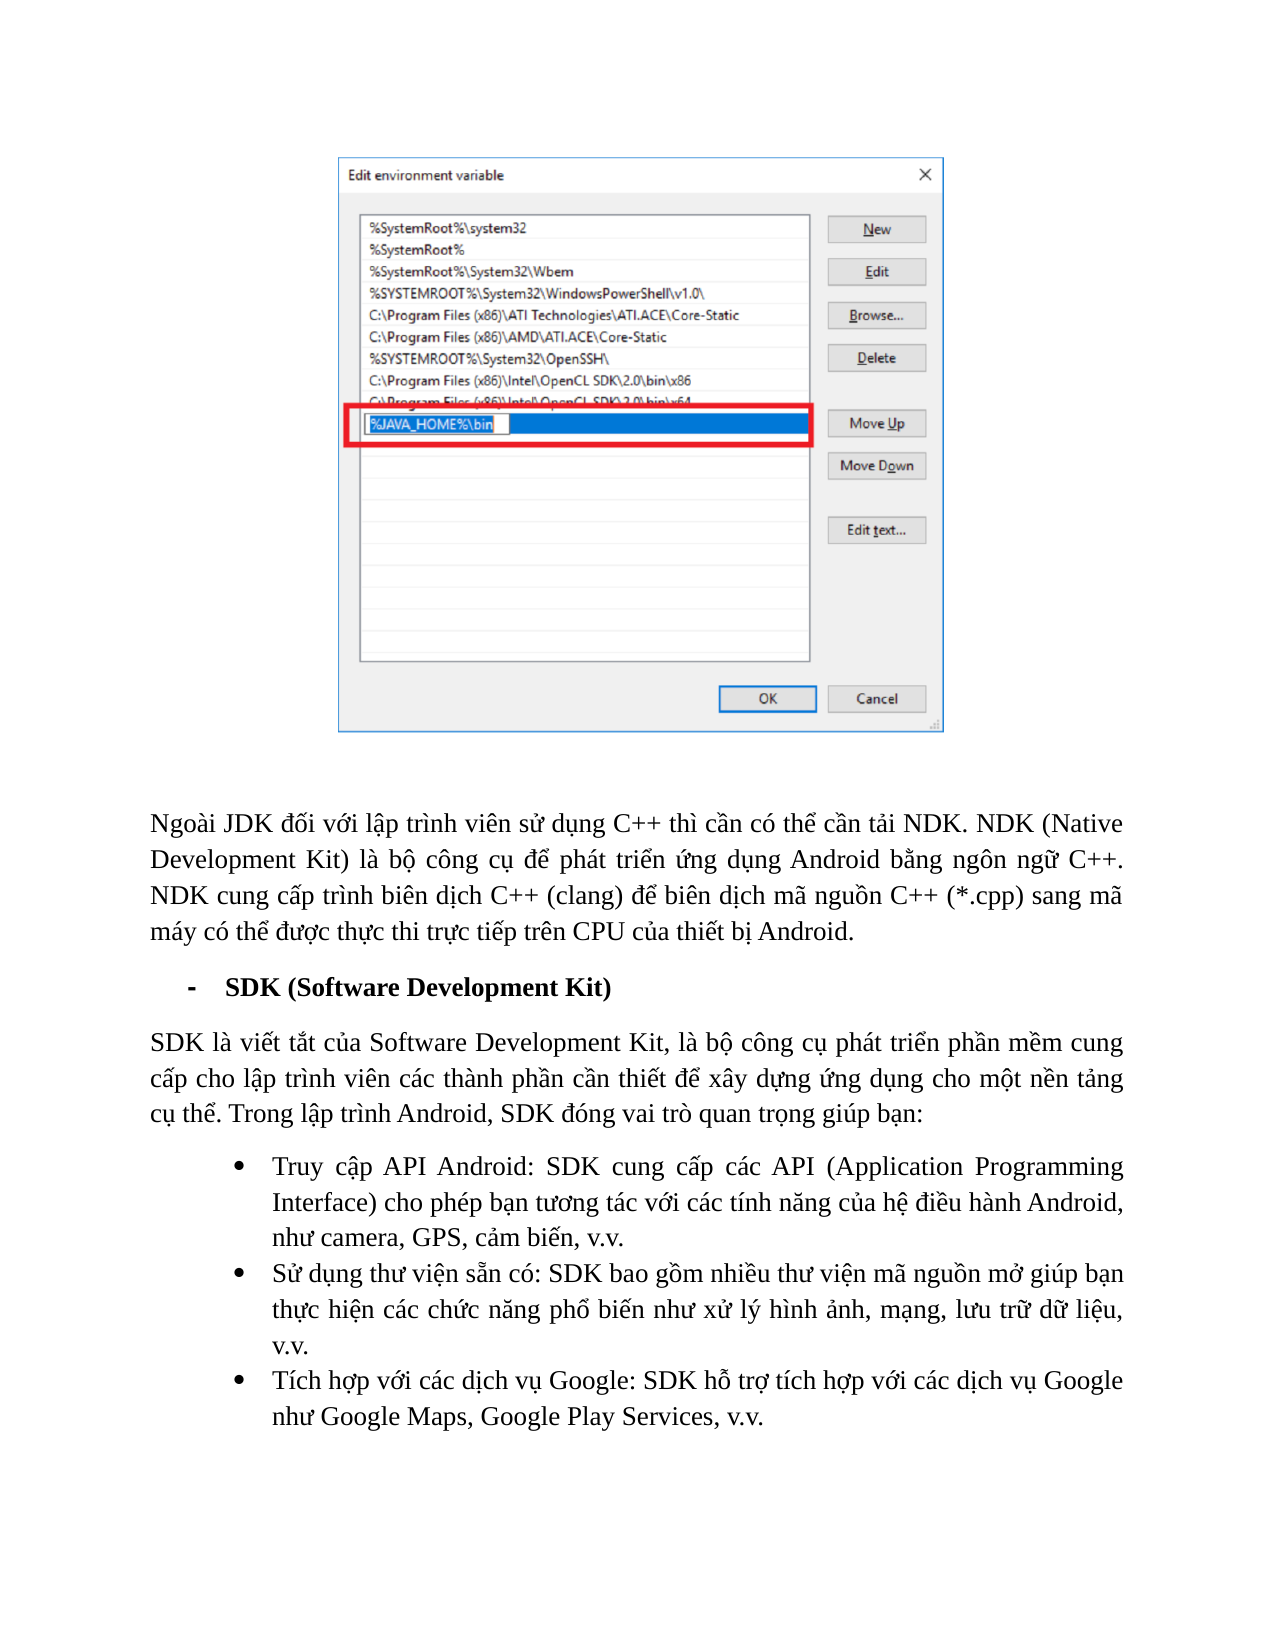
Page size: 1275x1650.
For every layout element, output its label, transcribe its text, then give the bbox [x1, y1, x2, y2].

text SDK là viết tắt của Software Development Kit, là bộ công cụ phát triển phần mềm cung cấp cho lập trình viên các thành phần cần thiết để xây dựng ứng dụng cho một nền tảng cụ thể. Trong lập trình Android, SDK đóng vai trò quan trọng giúp bạn: [150, 1026, 1125, 1129]
list Sử dụng thư viện sẵn có: SDK bao gồm nhiều thư viện mã nguồn mở giúp bạn thực hiện các chức năng phổ biến như xử lý hình ảnh, mạng, lưu trữ dữ liệu, v.v. [234, 1257, 1125, 1360]
list SDK (Software Development Kit) [187, 967, 1125, 1004]
list Tích hợp với các dịch vụ Google: SDK hỗ trợ tích hợp với các dịch vụ Google như Google Maps, Google Play Services, v.v. [234, 1364, 1125, 1431]
text Ngoài JDK đối với lập trình viên sử dụng C++ thì cần có thể cần tải NDK. NDK (Native Development Kit) là bộ công cụ để phát triển ứng dụng Android bằng ngôn ngữ C++. NDK cung cấp trình biên dịch C++ (clang) để biên dịch mã nguồn C++ (*.cpp) sang mã máy có thể được thực thi trực tiếp trên CPU của thiết bị Android. [150, 807, 1125, 946]
list Truy cập API Android: SDK cung cấp các API (Application Programming Interface) cho phép bạn tương tác với các tính năng của hệ điều hành Android, như camera, GPS, cảm biến, v.v. [234, 1150, 1125, 1253]
picture [330, 150, 945, 734]
